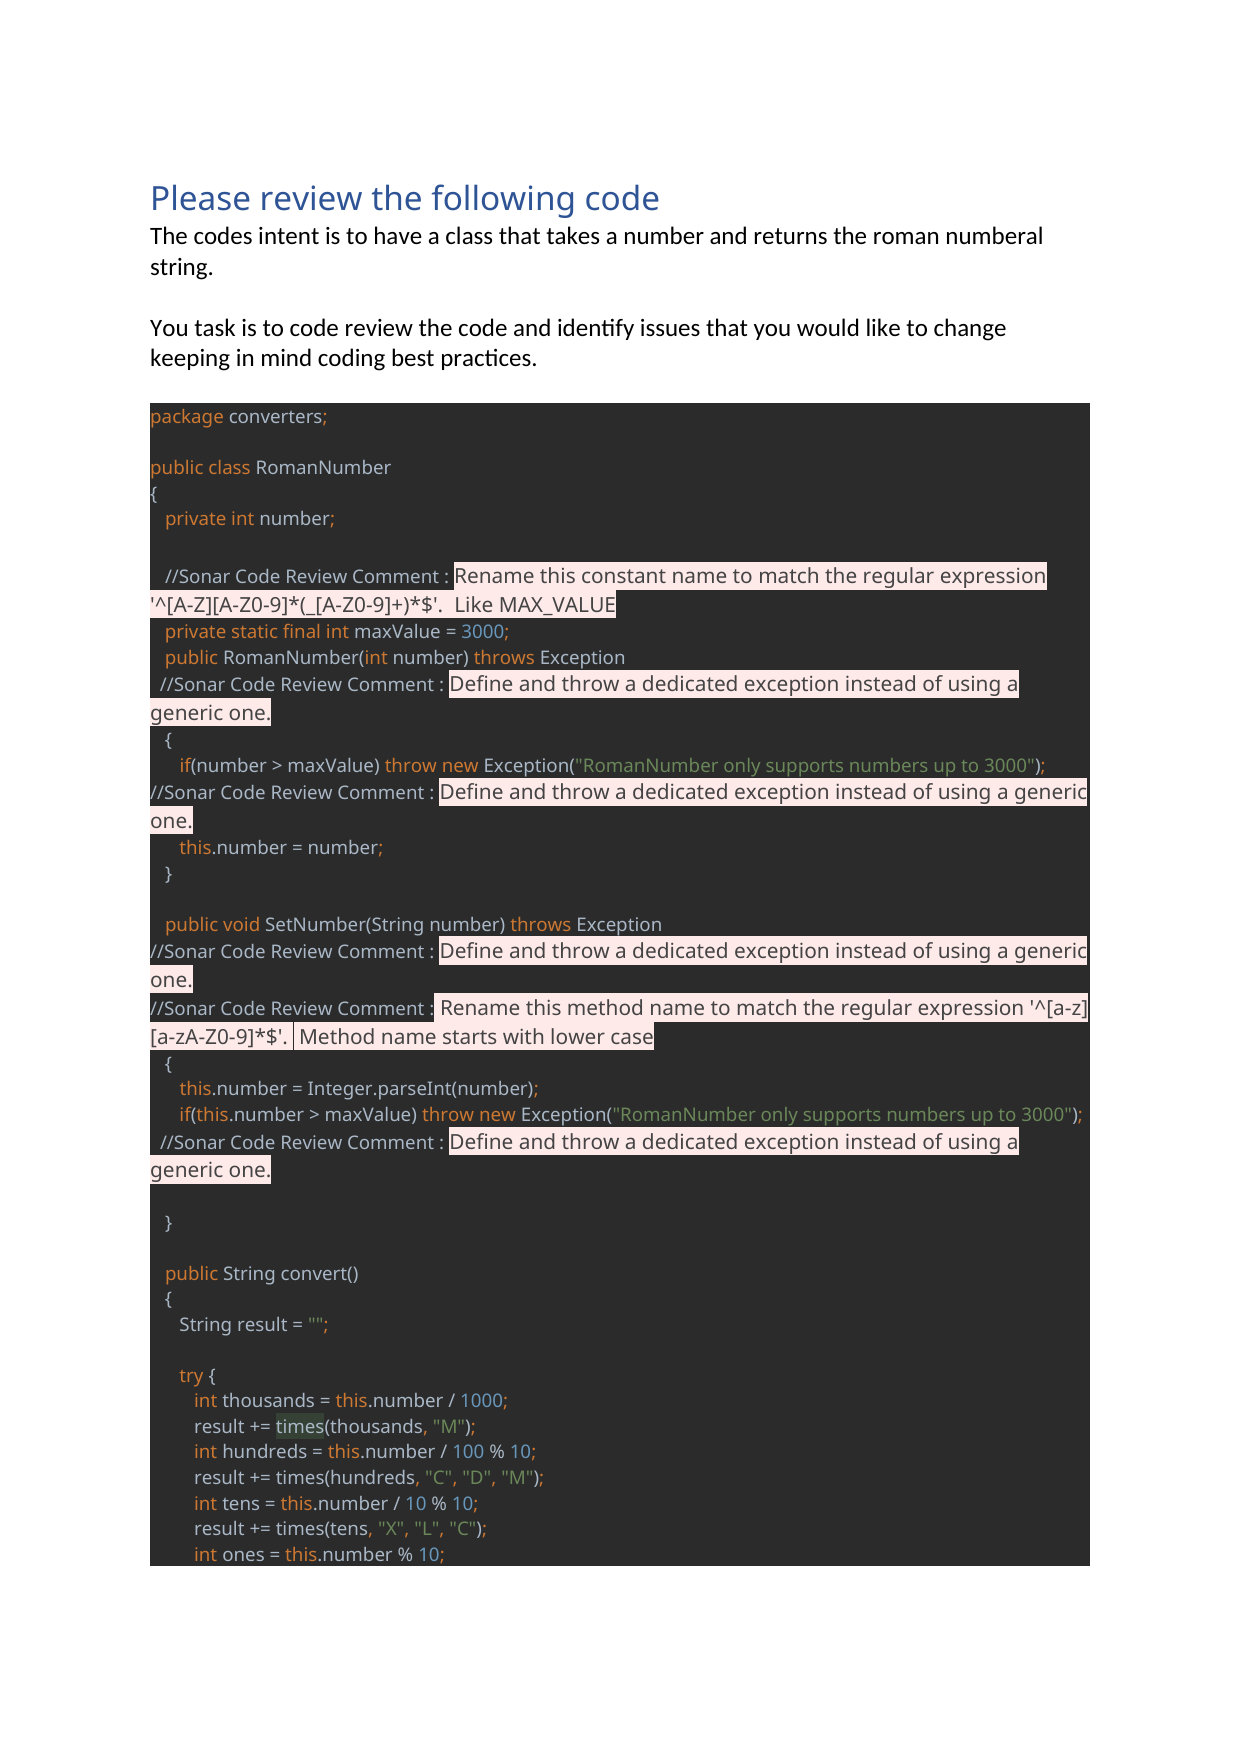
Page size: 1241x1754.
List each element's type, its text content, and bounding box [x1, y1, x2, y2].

subtitle Please review the following code [150, 175, 1090, 220]
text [150, 936, 1090, 1566]
text //Sonar Code Review Comment : Rename this constant name to match the regular expression '^[A-Z][A-Z0-9]*(_[A-Z0-9]+)*$'. Like MAX_VALUE private static final int maxValue = 3000; public RomanNumber(int number) throws Exception [150, 562, 1090, 669]
text //Sonar Code Review Comment : Define and throw a dedicated exception instead of using a generic one. { if(number > maxValue) throw new Exception("RomanNumber only supports numbers up to 3000"); [150, 669, 1090, 777]
text The codes intent is to have a class that takes a number and returns the roman numberal string. [150, 220, 1090, 281]
text You task is to code review the code and identify issues that you would like to change keeping in mind coding best practices. [150, 312, 1090, 373]
text package converters; public class RomanNumber { private int number; [150, 403, 1090, 562]
text //Sonar Code Review Comment : Define and throw a dedicated exception instead of using a generic one. this.number = number; } public void SetNumber(String number) throws Exception [150, 777, 1090, 936]
